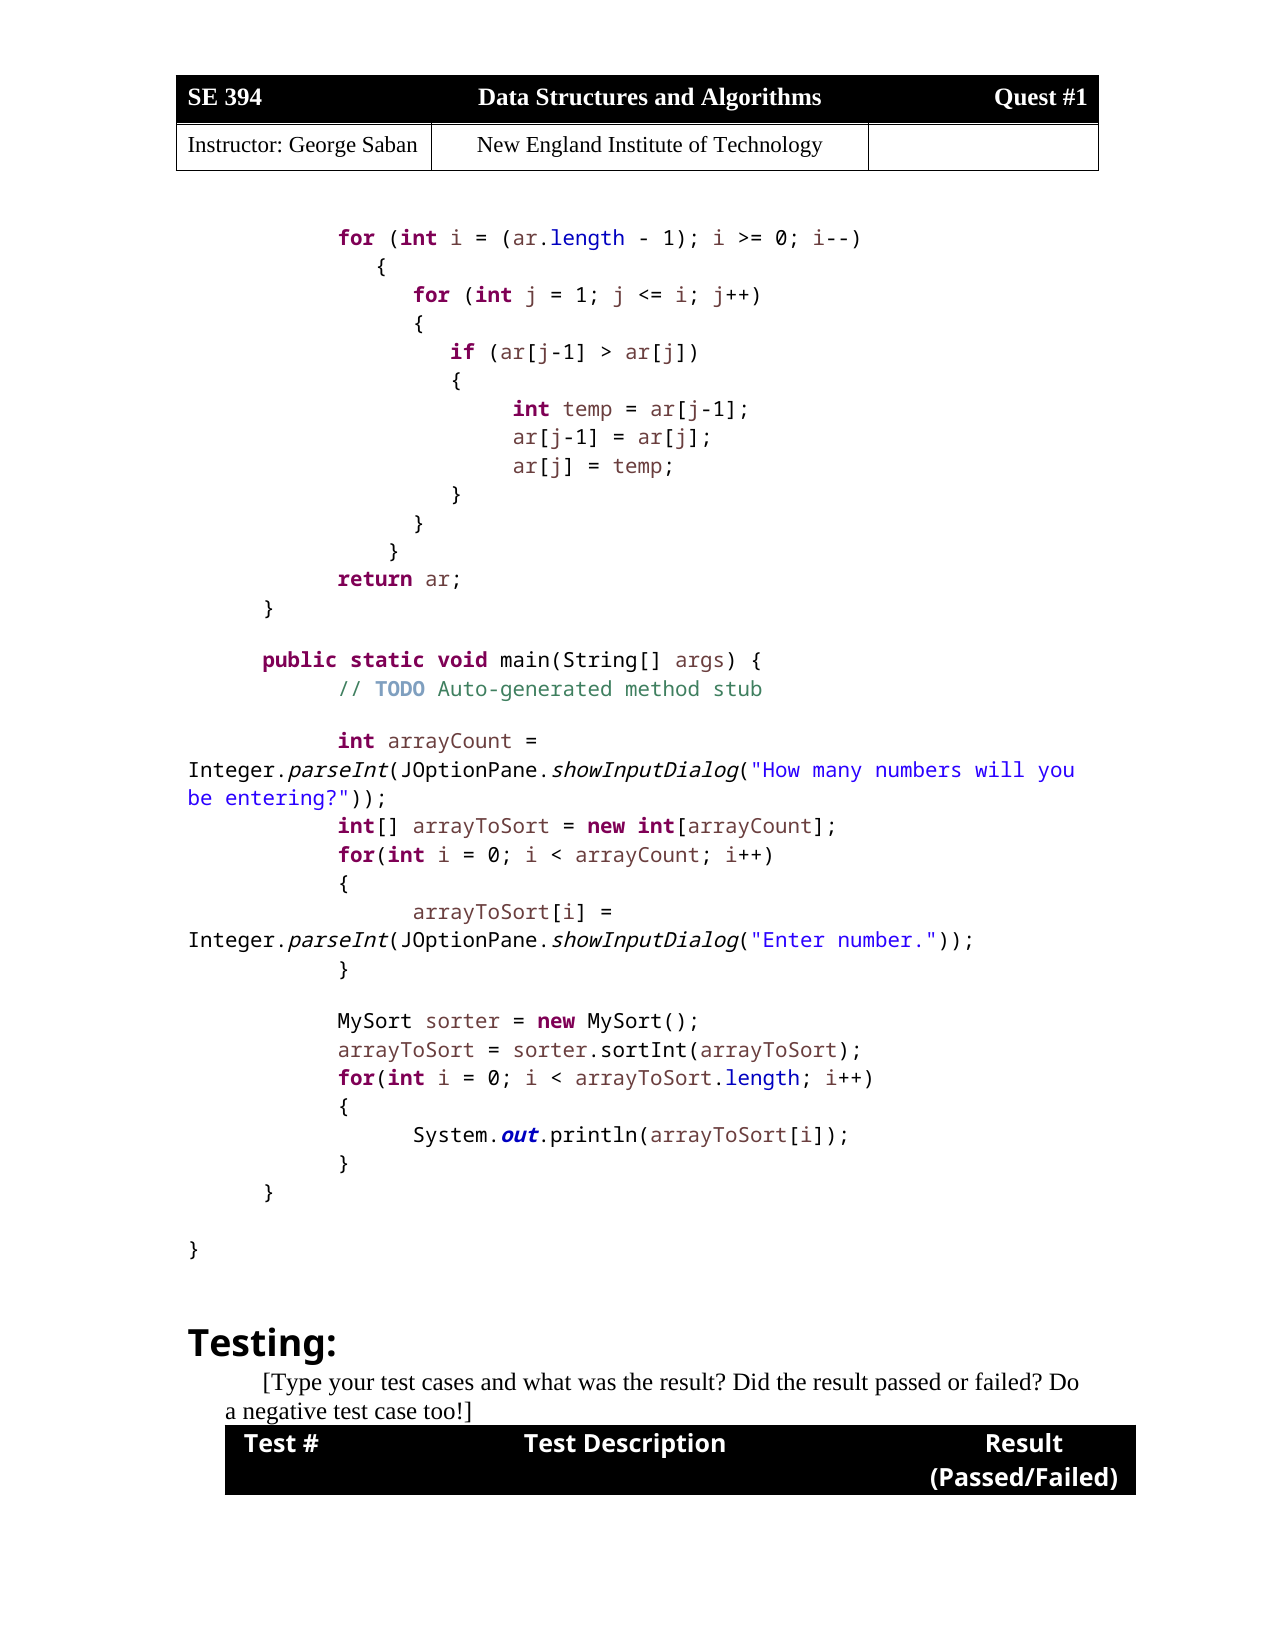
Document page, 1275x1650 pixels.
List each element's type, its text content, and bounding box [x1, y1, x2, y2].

text { [187, 252, 1087, 280]
text int[] arrayToSort = new int[arrayCount]; [187, 812, 1087, 840]
text MySort sorter = new MySort(); [187, 1006, 1087, 1035]
text { [187, 1092, 1087, 1120]
text for(int i = 0; i < arrayCount; i++) [187, 840, 1087, 868]
text int temp = ar[j-1]; [187, 394, 1087, 422]
text } [187, 954, 1087, 982]
text } [187, 536, 1087, 564]
text ar[j-1] = ar[j]; [187, 422, 1087, 451]
text arrayToSort[i] = Integer.parseInt(JOptionPane.showInputDialog("Enter number.")); [187, 897, 1087, 954]
text int arrayCount = Integer.parseInt(JOptionPane.showInputDialog("How many numbers will you be entering?")); [187, 726, 1087, 812]
text } [187, 479, 1087, 508]
text System.out.println(arrayToSort[i]); [187, 1120, 1087, 1148]
text [Type your test cases and what was the result? Did the result passed or failed? Do a negative test case too!] [225, 1367, 1087, 1424]
table_header Test # [226, 1426, 337, 1494]
text } [187, 508, 1087, 536]
table_header Result (Passed/Failed) [913, 1426, 1134, 1494]
text for(int i = 0; i < arrayToSort.length; i++) [187, 1063, 1087, 1092]
text // TODO Auto-generated method stub [187, 674, 1087, 702]
text if (ar[j-1] > ar[j]) [187, 337, 1087, 365]
text for (int j = 1; j <= i; j++) [187, 280, 1087, 308]
text { [187, 365, 1087, 394]
subtitle Testing: [187, 1316, 1087, 1367]
text } [187, 1148, 1087, 1177]
text arrayToSort = sorter.sortInt(arrayToSort); [187, 1035, 1087, 1063]
text for (int i = (ar.length - 1); i >= 0; i--) [187, 223, 1087, 252]
text return ar; [187, 564, 1087, 593]
text public static void main(String[] args) { [187, 645, 1087, 674]
text } [187, 1177, 1087, 1205]
text { [187, 308, 1087, 337]
table_header Test Description [338, 1426, 912, 1494]
text } [187, 593, 1087, 621]
text { [187, 868, 1087, 897]
text } [187, 1234, 1087, 1262]
text ar[j] = temp; [187, 451, 1087, 479]
